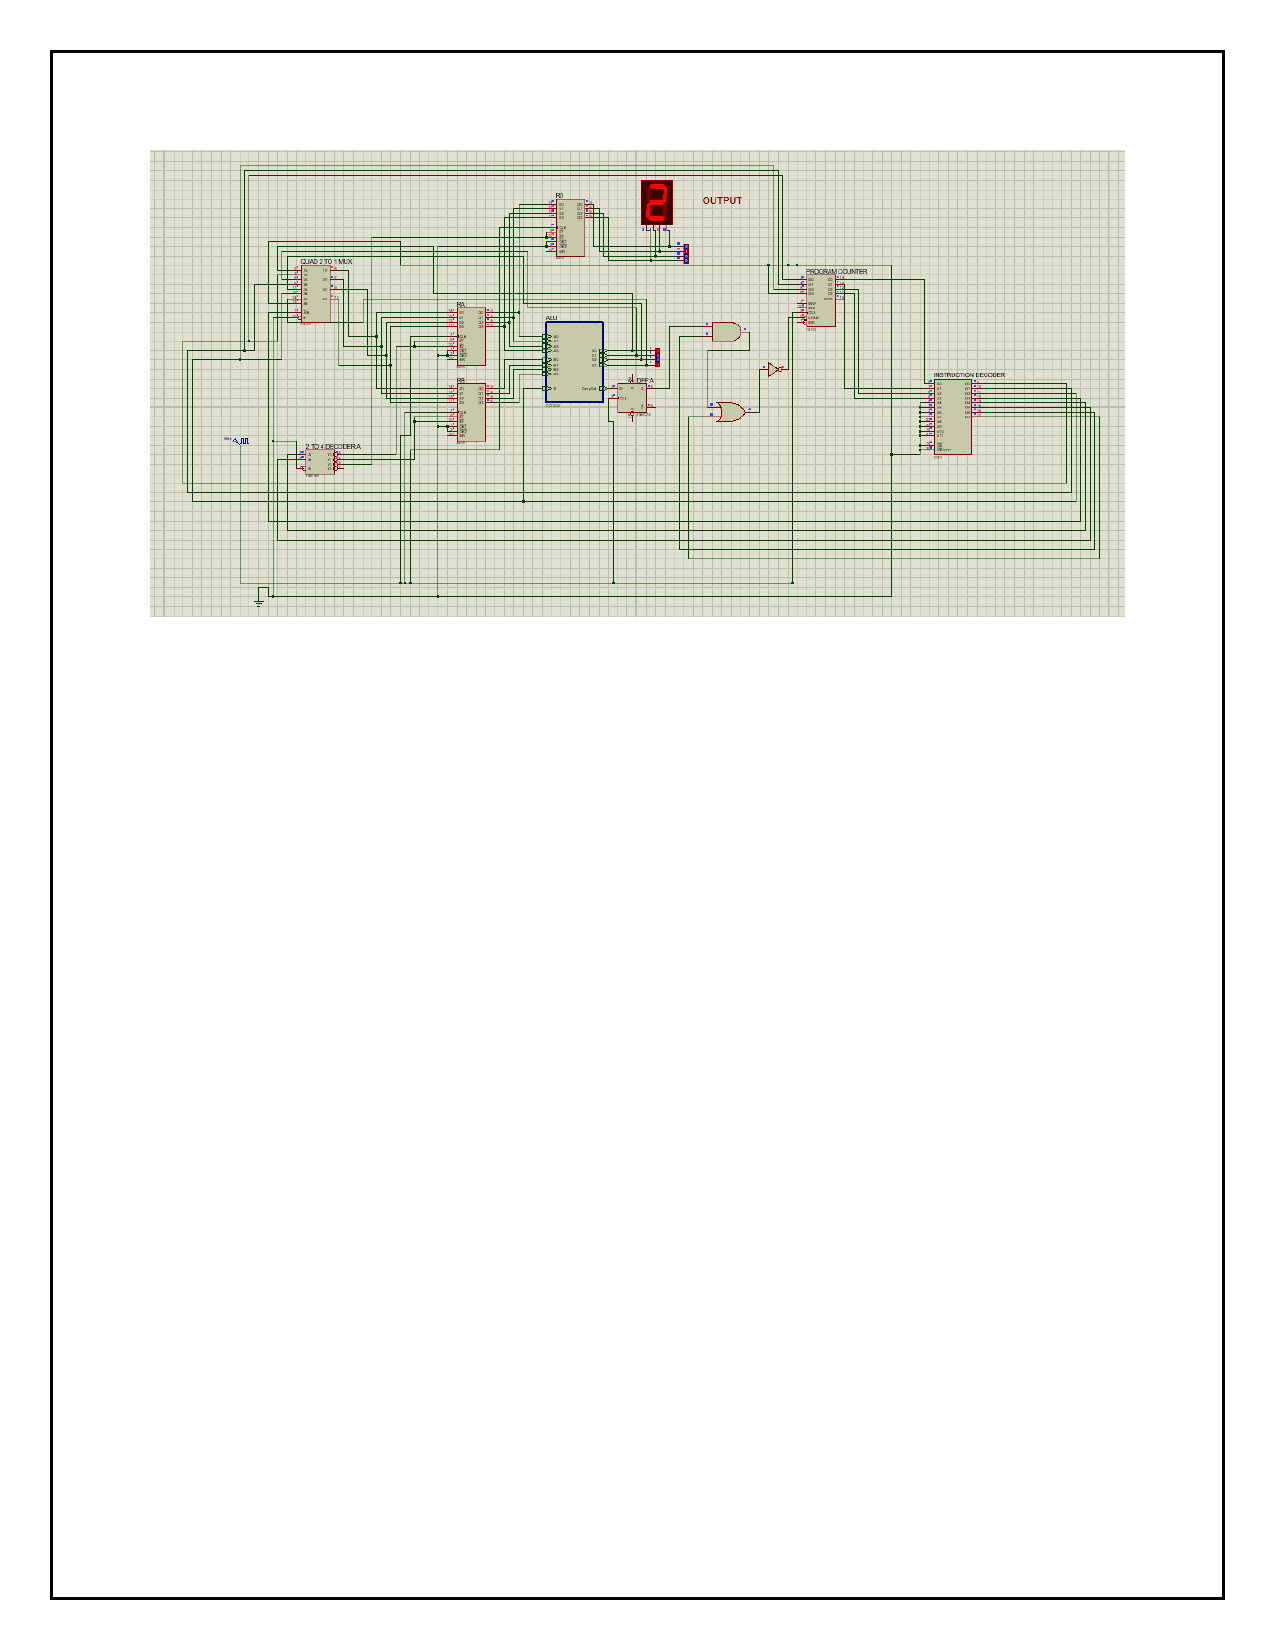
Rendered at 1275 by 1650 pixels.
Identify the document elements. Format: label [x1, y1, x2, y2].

picture [150, 150, 1125, 617]
